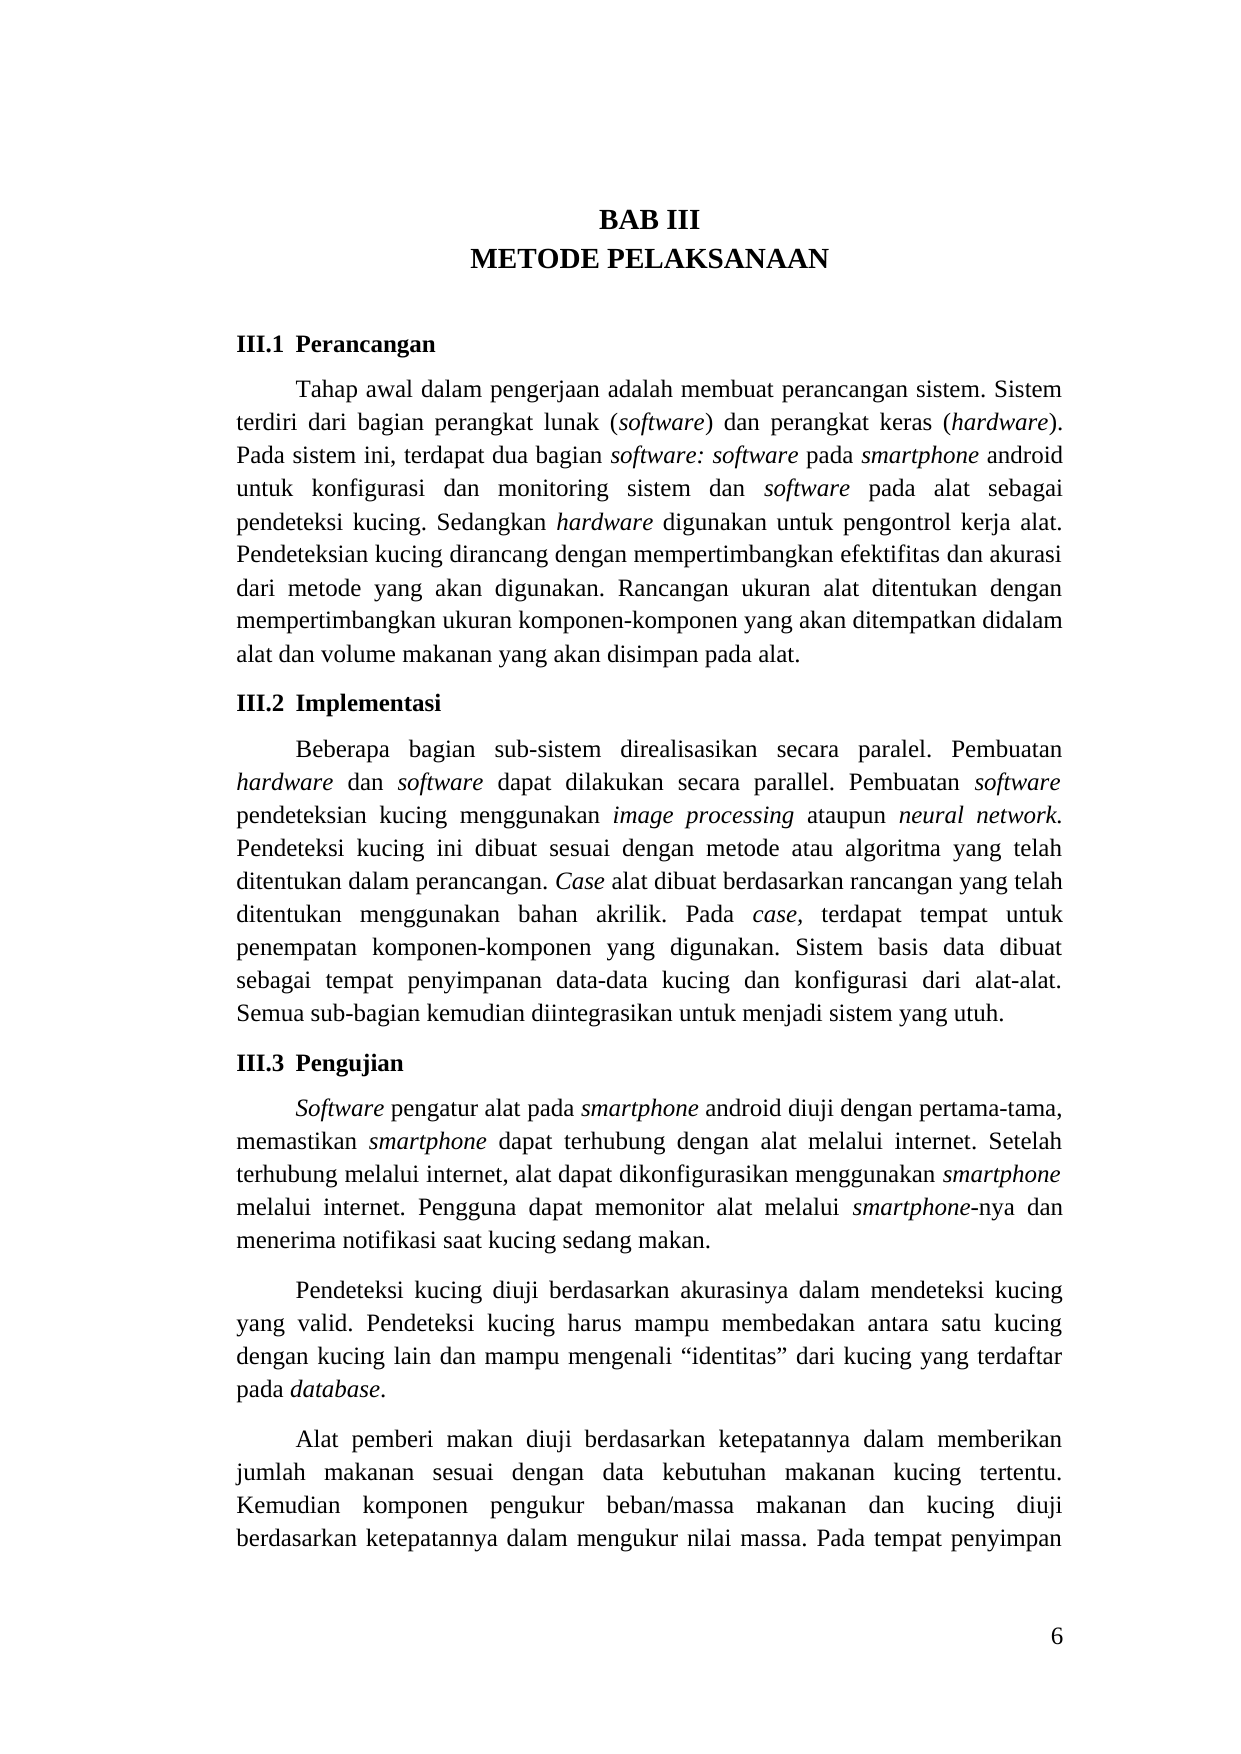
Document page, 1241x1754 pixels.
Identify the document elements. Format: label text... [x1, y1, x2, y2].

subtitle METODE PELAKSANAAN [236, 202, 1063, 274]
text Software pengatur alat pada smartphone android diuji dengan pertama-tama, memastikan smartphone dapat terhubung dengan alat melalui internet. Setelah terhubung melalui internet, alat dapat dikonfigurasikan menggunakan smartphone melalui internet. Pengguna dapat memonitor alat melalui smartphone-nya dan menerima notifikasi saat kucing sedang makan. [236, 1093, 1063, 1254]
text Pendeteksi kucing diuji berdasarkan akurasinya dalam mendeteksi kucing yang valid. Pendeteksi kucing harus mampu membedakan antara satu kucing dengan kucing lain dan mampu mengenali “identitas” dari kucing yang terdaftar pada database. [236, 1275, 1063, 1403]
text Tahap awal dalam pengerjaan adalah membuat perancangan sistem. Sistem terdiri dari bagian perangkat lunak (software) dan perangkat keras (hardware). Pada sistem ini, terdapat dua bagian software: software pada smartphone android untuk konfigurasi dan monitoring sistem dan software pada alat sebagai pendeteksi kucing. Sedangkan hardware digunakan untuk pengontrol kerja alat. Pendeteksian kucing dirancang dengan mempertimbangkan efektifitas dan akurasi dari metode yang akan digunakan. Rancangan ukuran alat ditentukan dengan mempertimbangkan ukuran komponen-komponen yang akan ditempatkan didalam alat dan volume makanan yang akan disimpan pada alat. [236, 374, 1063, 667]
subtitle Pengujian [236, 1048, 1063, 1076]
subtitle Perancangan [236, 329, 1063, 358]
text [236, 1424, 1063, 1552]
subtitle Implementasi [236, 688, 1063, 717]
text Beberapa bagian sub-sistem direalisasikan secara paralel. Pembuatan hardware dan software dapat dilakukan secara parallel. Pembuatan software pendeteksian kucing menggunakan image processing ataupun neural network. Pendeteksi kucing ini dibuat sesuai dengan metode atau algoritma yang telah ditentukan dalam perancangan. Case alat dibuat berdasarkan rancangan yang telah ditentukan menggunakan bahan akrilik. Pada case, terdapat tempat untuk penempatan komponen-komponen yang digunakan. Sistem basis data dibuat sebagai tempat penyimpanan data-data kucing dan konfigurasi dari alat-alat. Semua sub-bagian kemudian diintegrasikan untuk menjadi sistem yang utuh. [236, 734, 1063, 1027]
